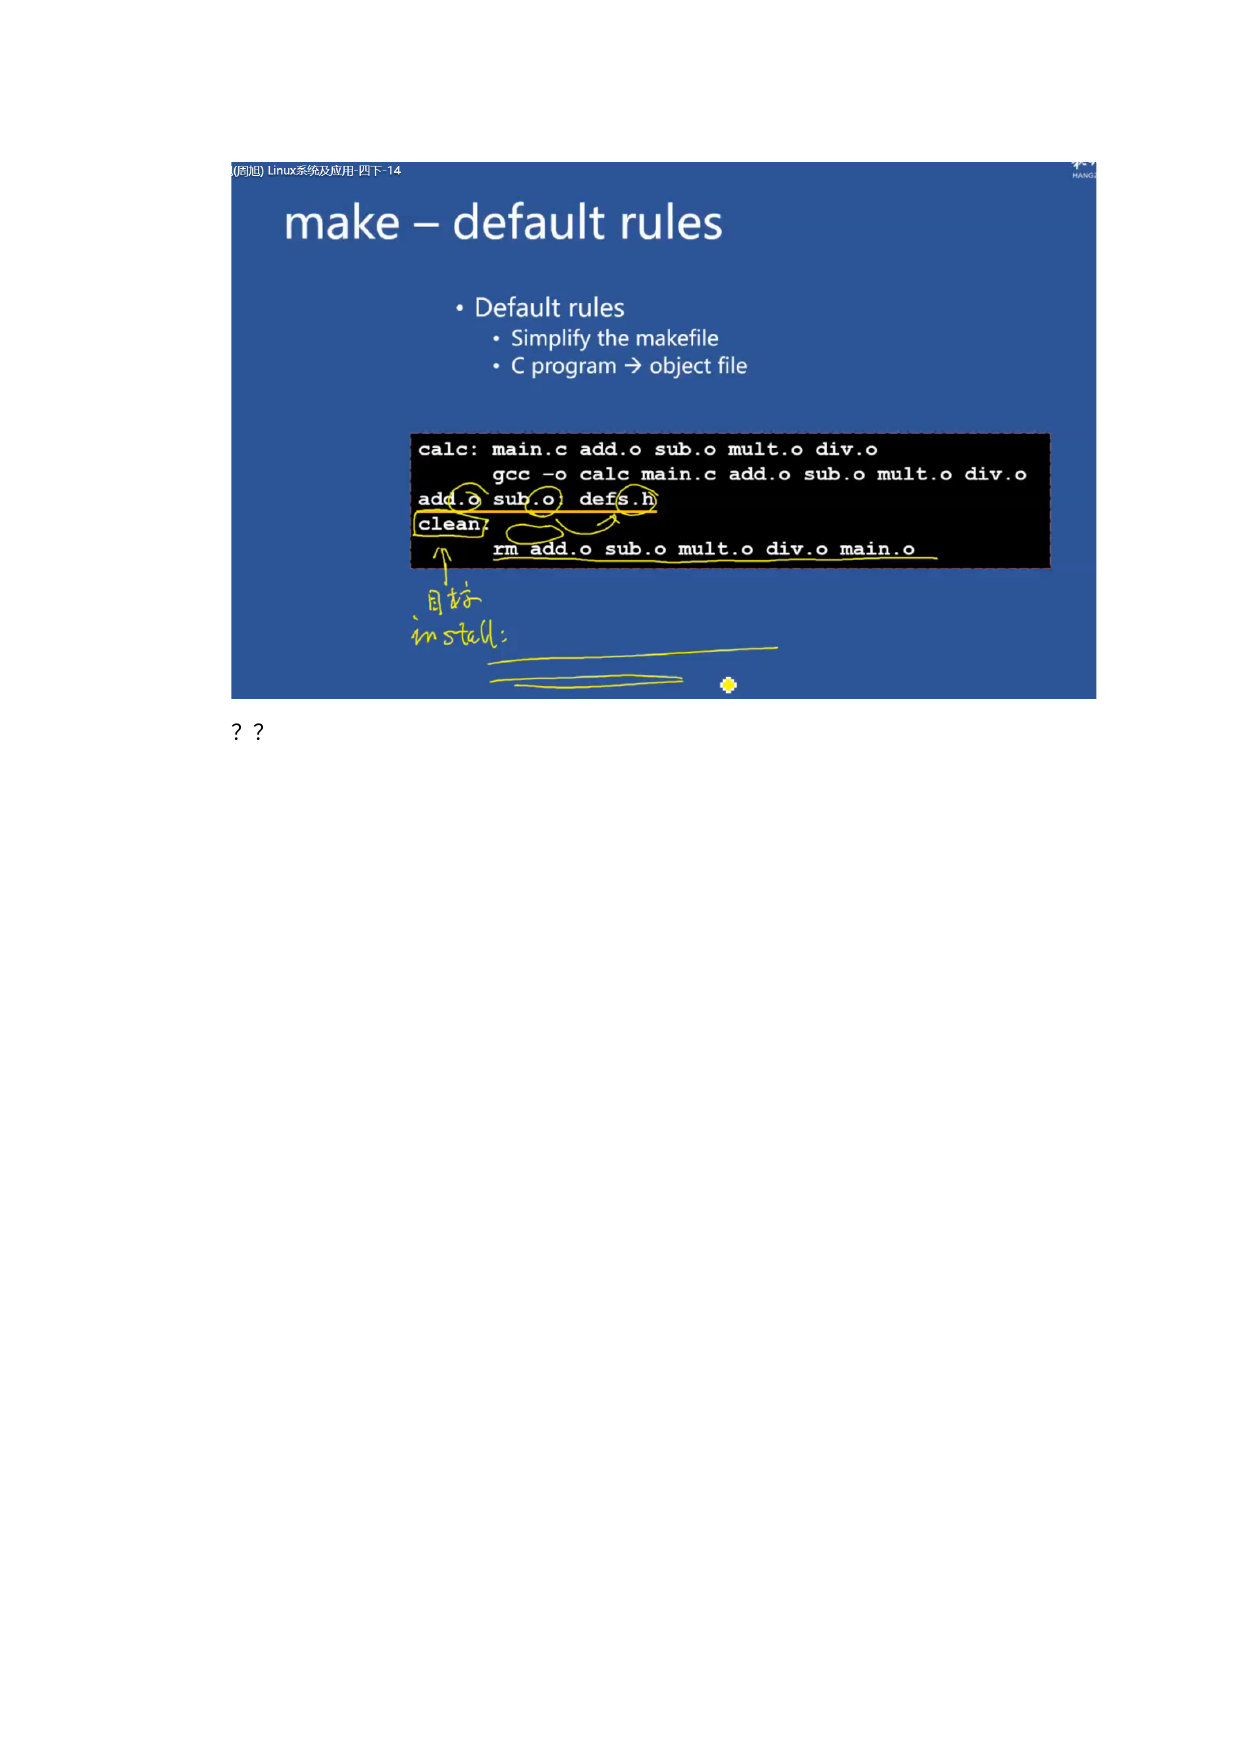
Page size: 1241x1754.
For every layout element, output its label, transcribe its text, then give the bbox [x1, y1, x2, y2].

picture [231, 162, 1097, 699]
list ？？ [231, 699, 1053, 747]
